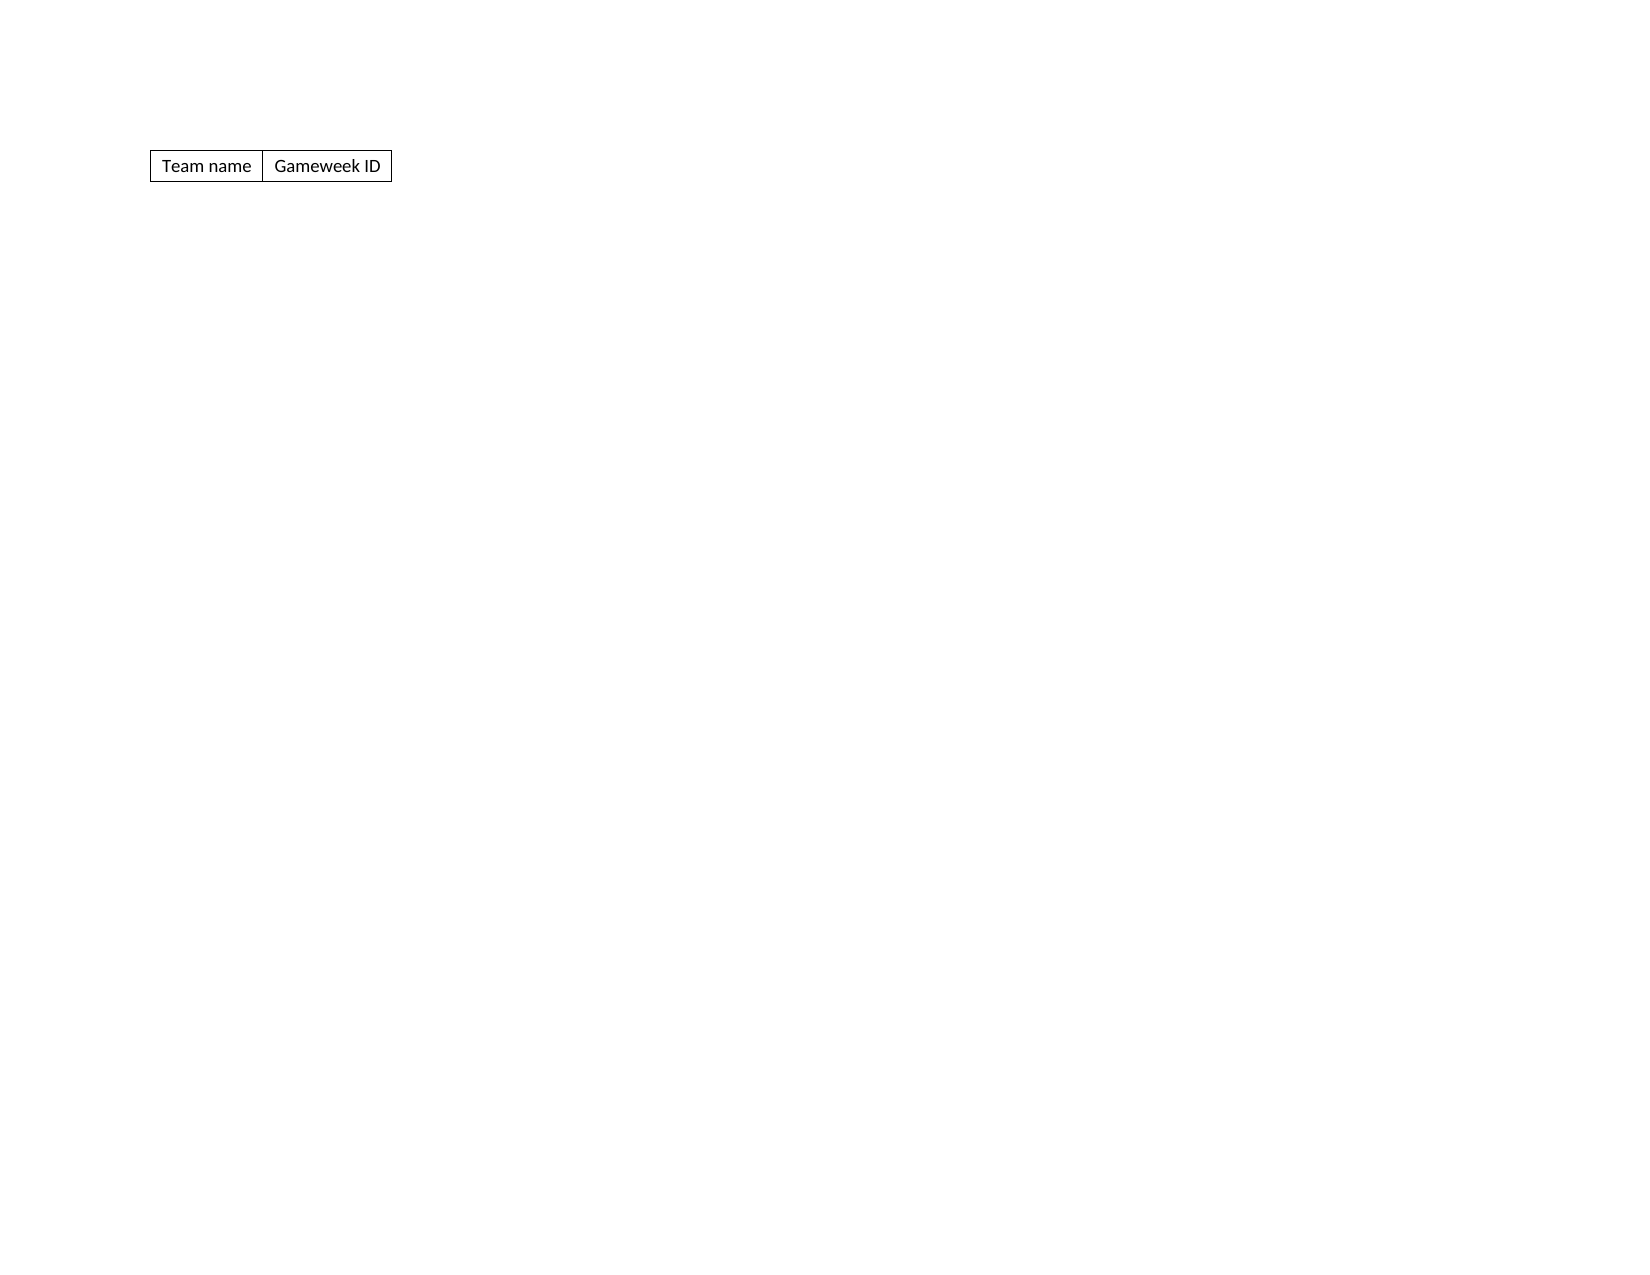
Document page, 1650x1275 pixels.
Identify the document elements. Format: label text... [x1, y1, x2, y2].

table_header Team name [151, 151, 262, 181]
table_header Gameweek ID [263, 151, 391, 181]
